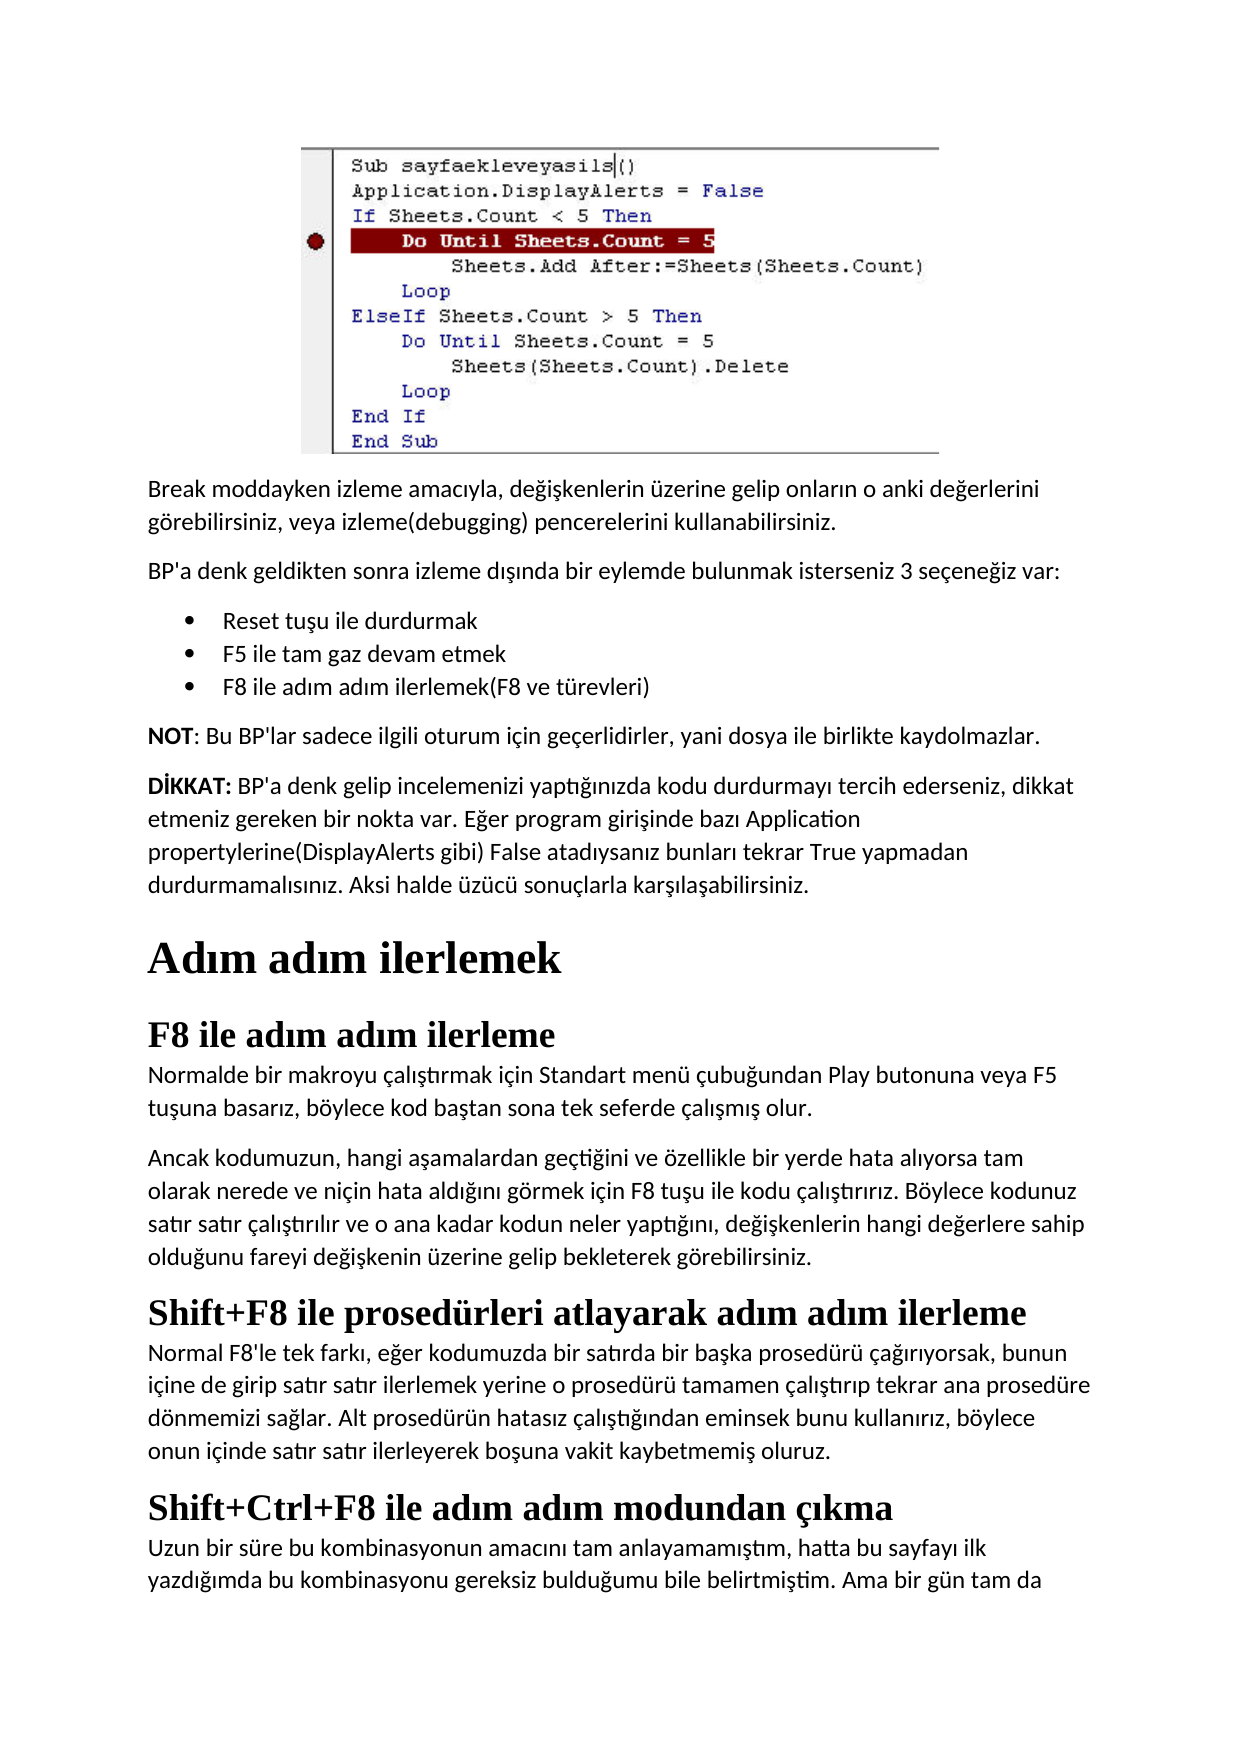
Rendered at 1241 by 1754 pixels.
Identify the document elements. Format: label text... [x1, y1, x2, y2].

list F5 ile tam gaz devam etmek [185, 638, 1093, 668]
subtitle F8 ile adım adım ilerleme [148, 1013, 1093, 1056]
text Normalde bir makroyu çalıştırmak için Standart menü çubuğundan Play butonuna veya F5 tuşuna basarız, böylece kod baştan sona tek seferde çalışmış olur. [148, 1059, 1093, 1123]
text Ancak kodumuzun, hangi aşamalardan geçtiğini ve özellikle bir yerde hata alıyorsa tam olarak nerede ve niçin hata aldığını görmek için F8 tuşu ile kodu çalıştırırız. Böylece kodunuz satır satır çalıştırılır ve o ana kadar kodun neler yaptığını, değişkenlerin hangi değerlere sahip olduğunu fareyi değişkenin üzerine gelip bekleterek görebilirsiniz. [148, 1142, 1093, 1271]
subtitle Shift+F8 ile prosedürleri atlayarak adım adım ilerleme [148, 1290, 1093, 1333]
subtitle Adım adım ilerlemek [148, 931, 1093, 984]
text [148, 1532, 1093, 1595]
text BP'a denk geldikten sonra izleme dışında bir eylemde bulunmak isterseniz 3 seçeneğiz var: [148, 556, 1093, 586]
subtitle Shift+Ctrl+F8 ile adım adım modundan çıkma [148, 1485, 1093, 1528]
text Normal F8'le tek farkı, eğer kodumuzda bir satırda bir başka prosedürü çağırıyorsak, bunun içine de girip satır satır ilerlemek yerine o prosedürü tamamen çalıştırıp tekrar ana prosedüre dönmemizi sağlar. Alt prosedürün hatasız çalıştığından eminsek bunu kullanırız, böylece onun içinde satır satır ilerleyerek boşuna vakit kaybetmemiş oluruz. [148, 1337, 1093, 1466]
text dikkat: BP'a denk gelip incelemenizi yaptığınızda kodu durdurmayı tercih ederseniz, dikkat etmeniz gereken bir nokta var. Eğer program girişinde bazı Application propertylerine(DisplayAlerts gibi) False atadıysanız bunları tekrar True yapmadan durdurmamalısınız. Aksi halde üzücü sonuçlarla karşılaşabilirsiniz. [148, 770, 1093, 899]
text Break moddayken izleme amacıyla, değişkenlerin üzerine gelip onların o anki değerlerini görebilirsiniz, veya izleme(debugging) pencerelerini kullanabilirsiniz. [148, 473, 1093, 536]
list F8 ile adım adım ilerlemek(F8 ve türevleri) [185, 671, 1093, 701]
list Reset tuşu ile durdurmak [185, 605, 1093, 636]
picture [301, 147, 940, 454]
text NOT: Bu BP'lar sadece ilgili oturum için geçerlidirler, yani dosya ile birlikte kaydolmazlar. [148, 721, 1093, 751]
